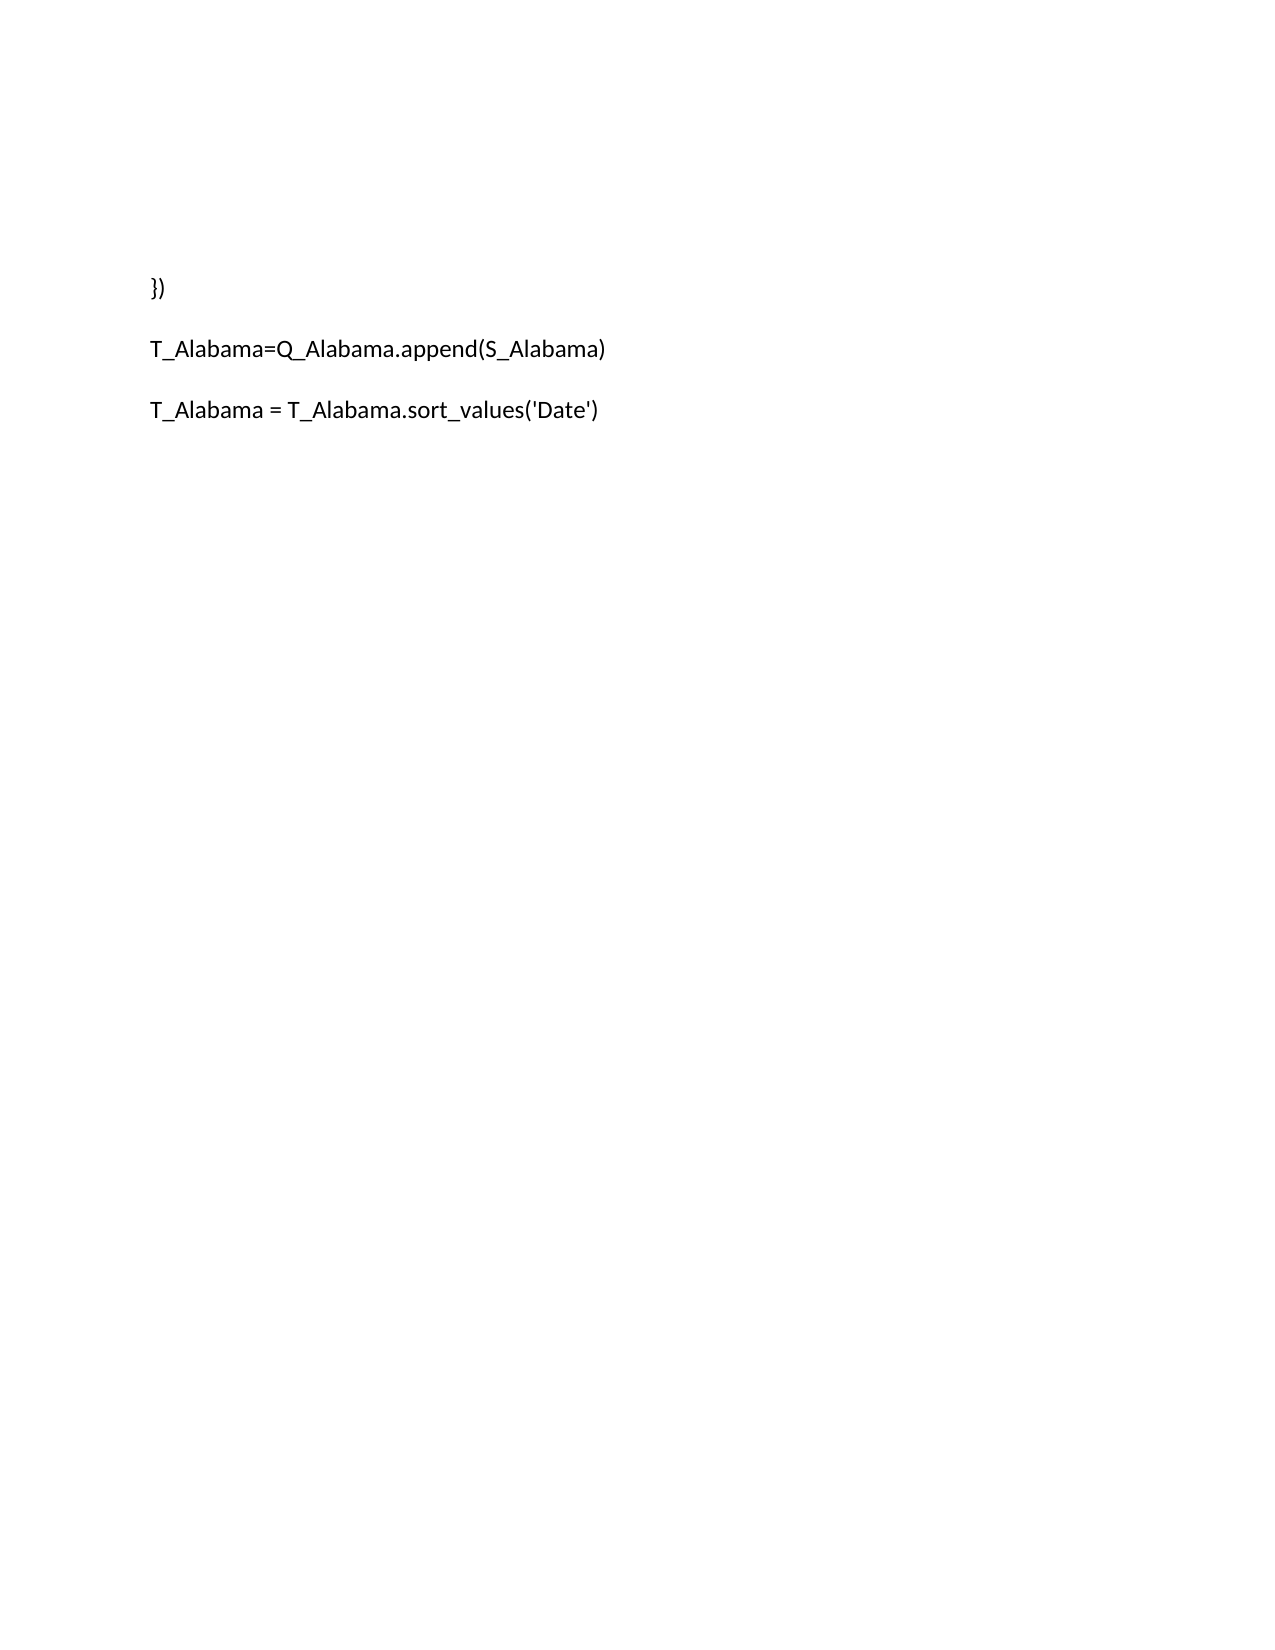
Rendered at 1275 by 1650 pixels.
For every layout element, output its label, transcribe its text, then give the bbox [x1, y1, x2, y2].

text }) [150, 272, 1125, 303]
text T_Alabama = T_Alabama.sort_values('Date') [150, 394, 1125, 425]
text T_Alabama=Q_Alabama.append(S_Alabama) [150, 333, 1125, 364]
